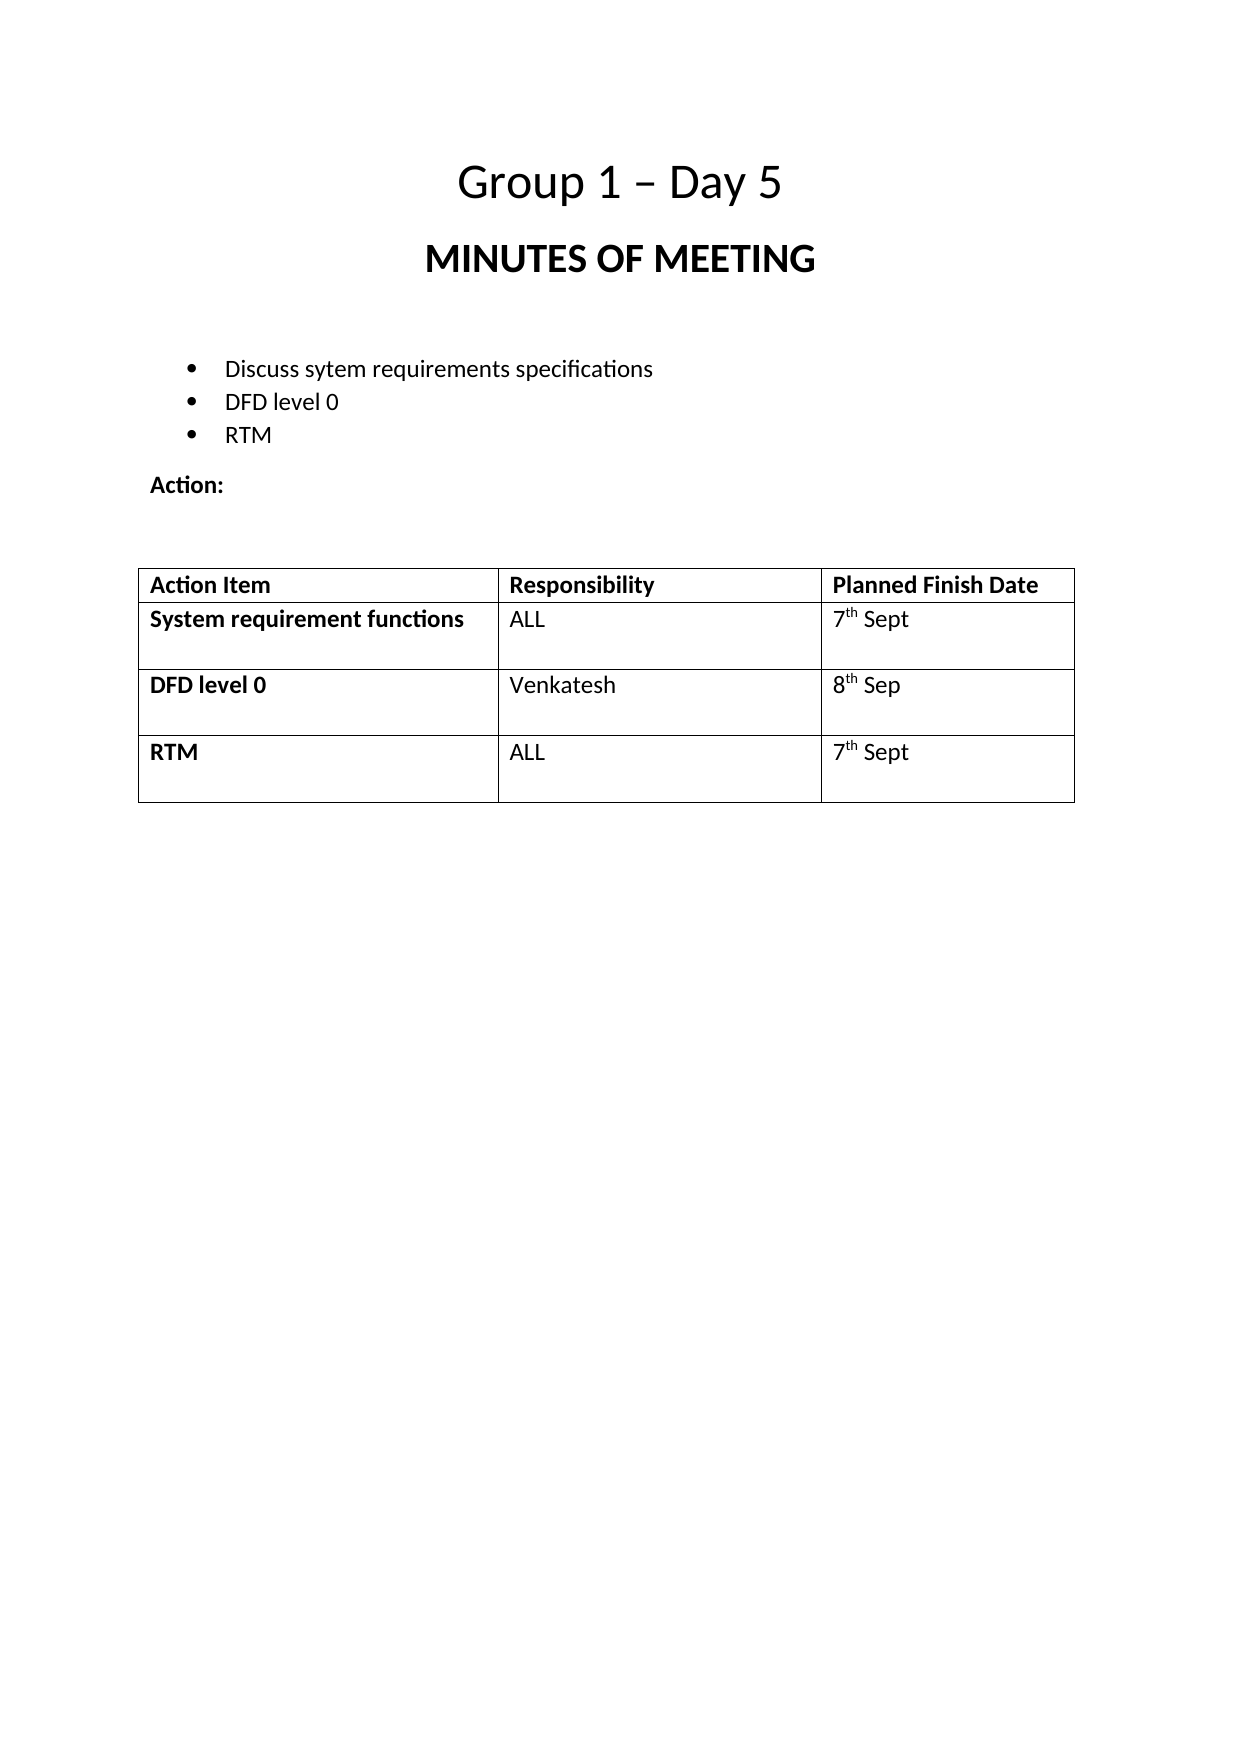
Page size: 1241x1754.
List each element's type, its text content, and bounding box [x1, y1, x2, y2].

table_header Planned Finish Date [822, 569, 1074, 602]
list RTM [187, 419, 1090, 450]
table_cell DFD level 0 [139, 670, 498, 735]
table_cell ALL [499, 736, 821, 802]
text Group 1 – Day 5 [150, 150, 1090, 211]
list DFD level 0 [187, 387, 1090, 417]
table_cell 7th Sept [822, 603, 1074, 669]
table_cell Venkatesh [499, 670, 821, 735]
table_cell 8th Sep [822, 670, 1074, 735]
table_cell ALL [499, 603, 821, 669]
table_header Action Item [139, 569, 498, 602]
list Discuss sytem requirements specifications [187, 354, 1090, 384]
table_header Responsibility [499, 569, 821, 602]
table_cell 7th Sept [822, 736, 1074, 802]
table_cell RTM [139, 736, 498, 802]
text MINUTES OF MEETING [150, 232, 1090, 283]
text Action: [150, 469, 1090, 499]
table_cell System requirement functions [139, 603, 498, 669]
